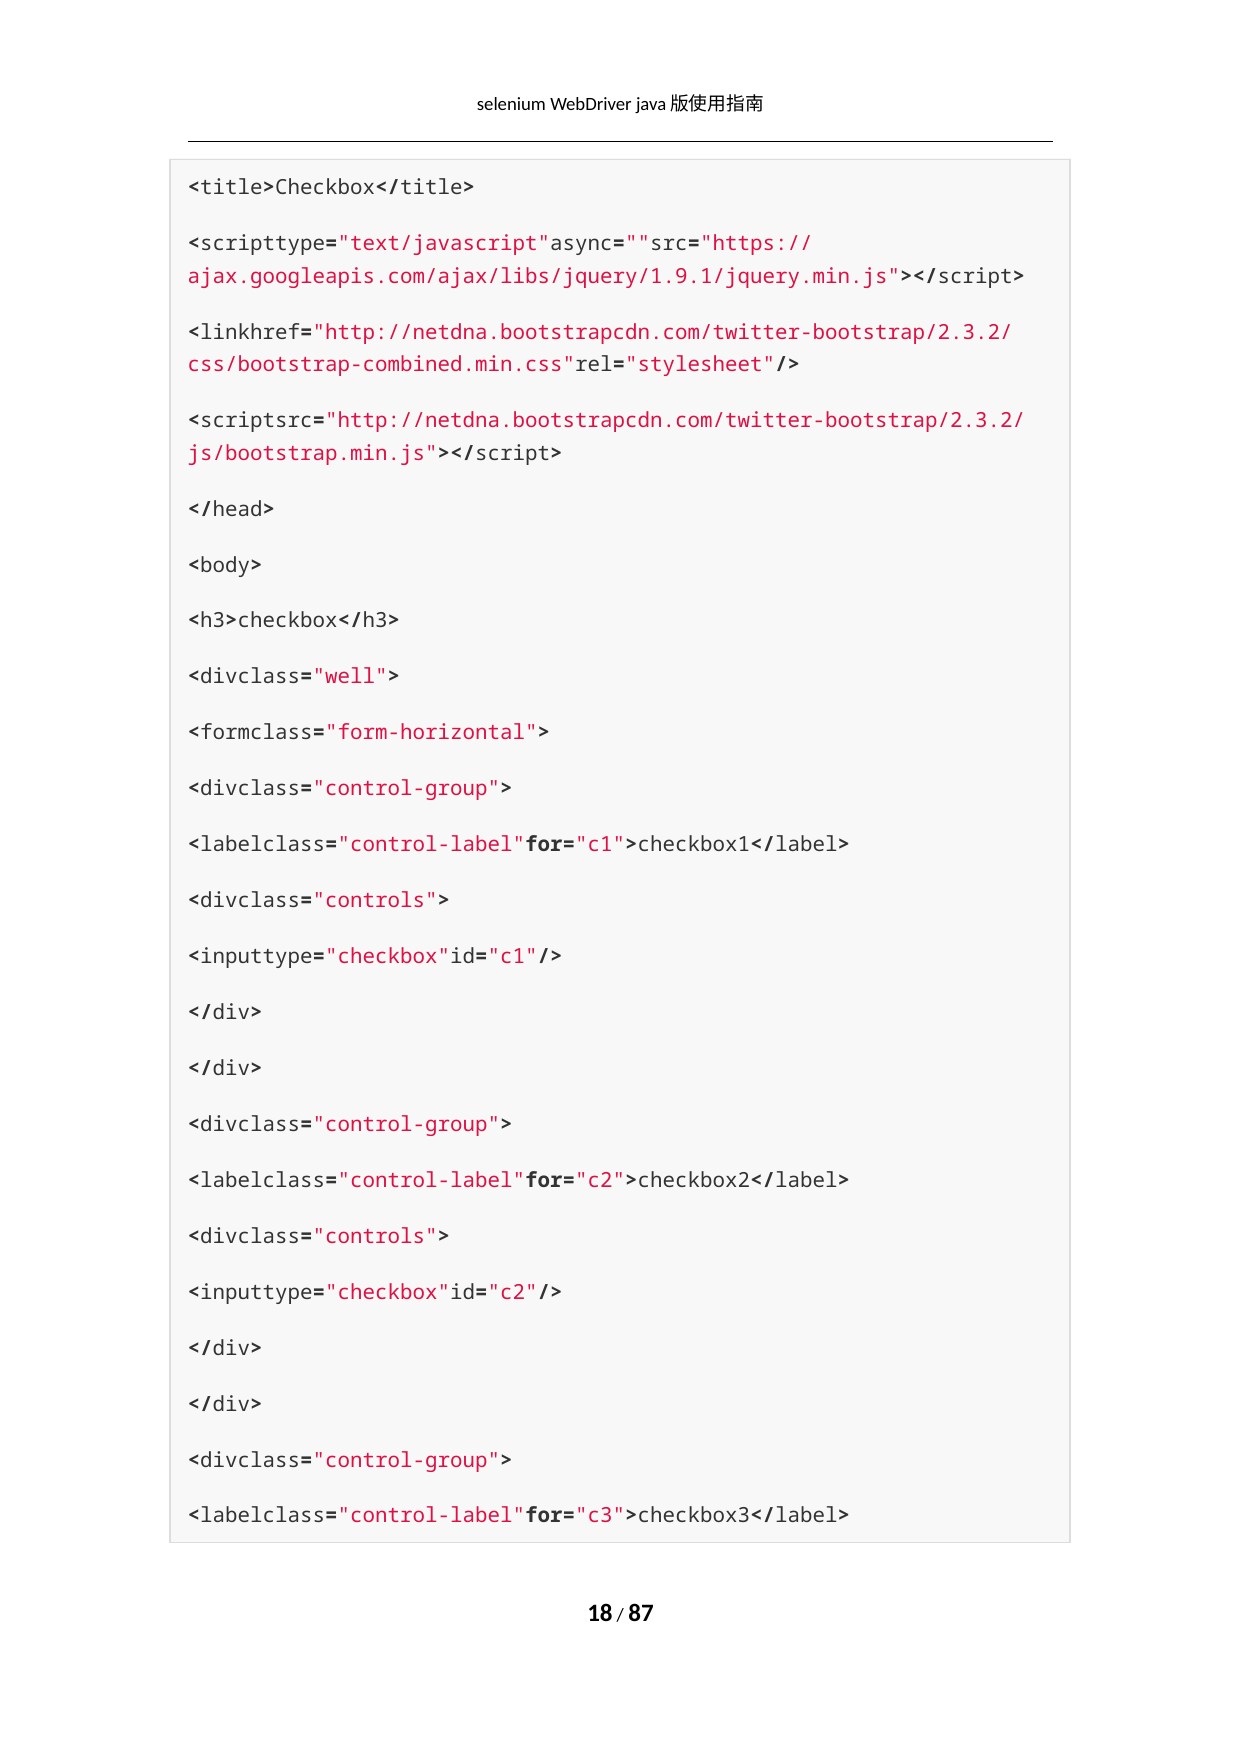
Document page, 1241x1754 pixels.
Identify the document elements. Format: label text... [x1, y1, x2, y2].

text <divclass="control-group"> [171, 759, 1069, 804]
text </div> [171, 983, 1069, 1028]
text <scriptsrc="http://netdna.bootstrapcdn.com/twitter-bootstrap/2.3.2/js/bootstrap.min.js"></script> [171, 391, 1069, 468]
text </head> [171, 480, 1069, 524]
text </div> [171, 1319, 1069, 1363]
text </div> [171, 1039, 1069, 1084]
text <inputtype="checkbox"id="c2"/> [171, 1263, 1069, 1307]
text </div> [171, 1375, 1069, 1419]
text <divclass="control-group"> [171, 1431, 1069, 1475]
text <h3>checkbox</h3> [171, 592, 1069, 636]
text <title>Checkbox</title> [171, 160, 1069, 203]
text <labelclass="control-label"for="c3">checkbox3</label> [171, 1487, 1069, 1542]
text <linkhref="http://netdna.bootstrapcdn.com/twitter-bootstrap/2.3.2/css/bootstrap-combined.min.css"rel="stylesheet"/> [171, 303, 1069, 380]
text <formclass="form-horizontal"> [171, 703, 1069, 748]
text <labelclass="control-label"for="c1">checkbox1</label> [171, 815, 1069, 860]
text <divclass="controls"> [171, 871, 1069, 916]
text <divclass="control-group"> [171, 1095, 1069, 1139]
text <body> [171, 536, 1069, 580]
text <divclass="well"> [171, 648, 1069, 692]
text <labelclass="control-label"for="c2">checkbox2</label> [171, 1151, 1069, 1196]
text <divclass="controls"> [171, 1207, 1069, 1251]
text <scripttype="text/javascript"async=""src="https://ajax.googleapis.com/ajax/libs/jquery/1.9.1/jquery.min.js"></script> [171, 214, 1069, 291]
text <inputtype="checkbox"id="c1"/> [171, 927, 1069, 972]
